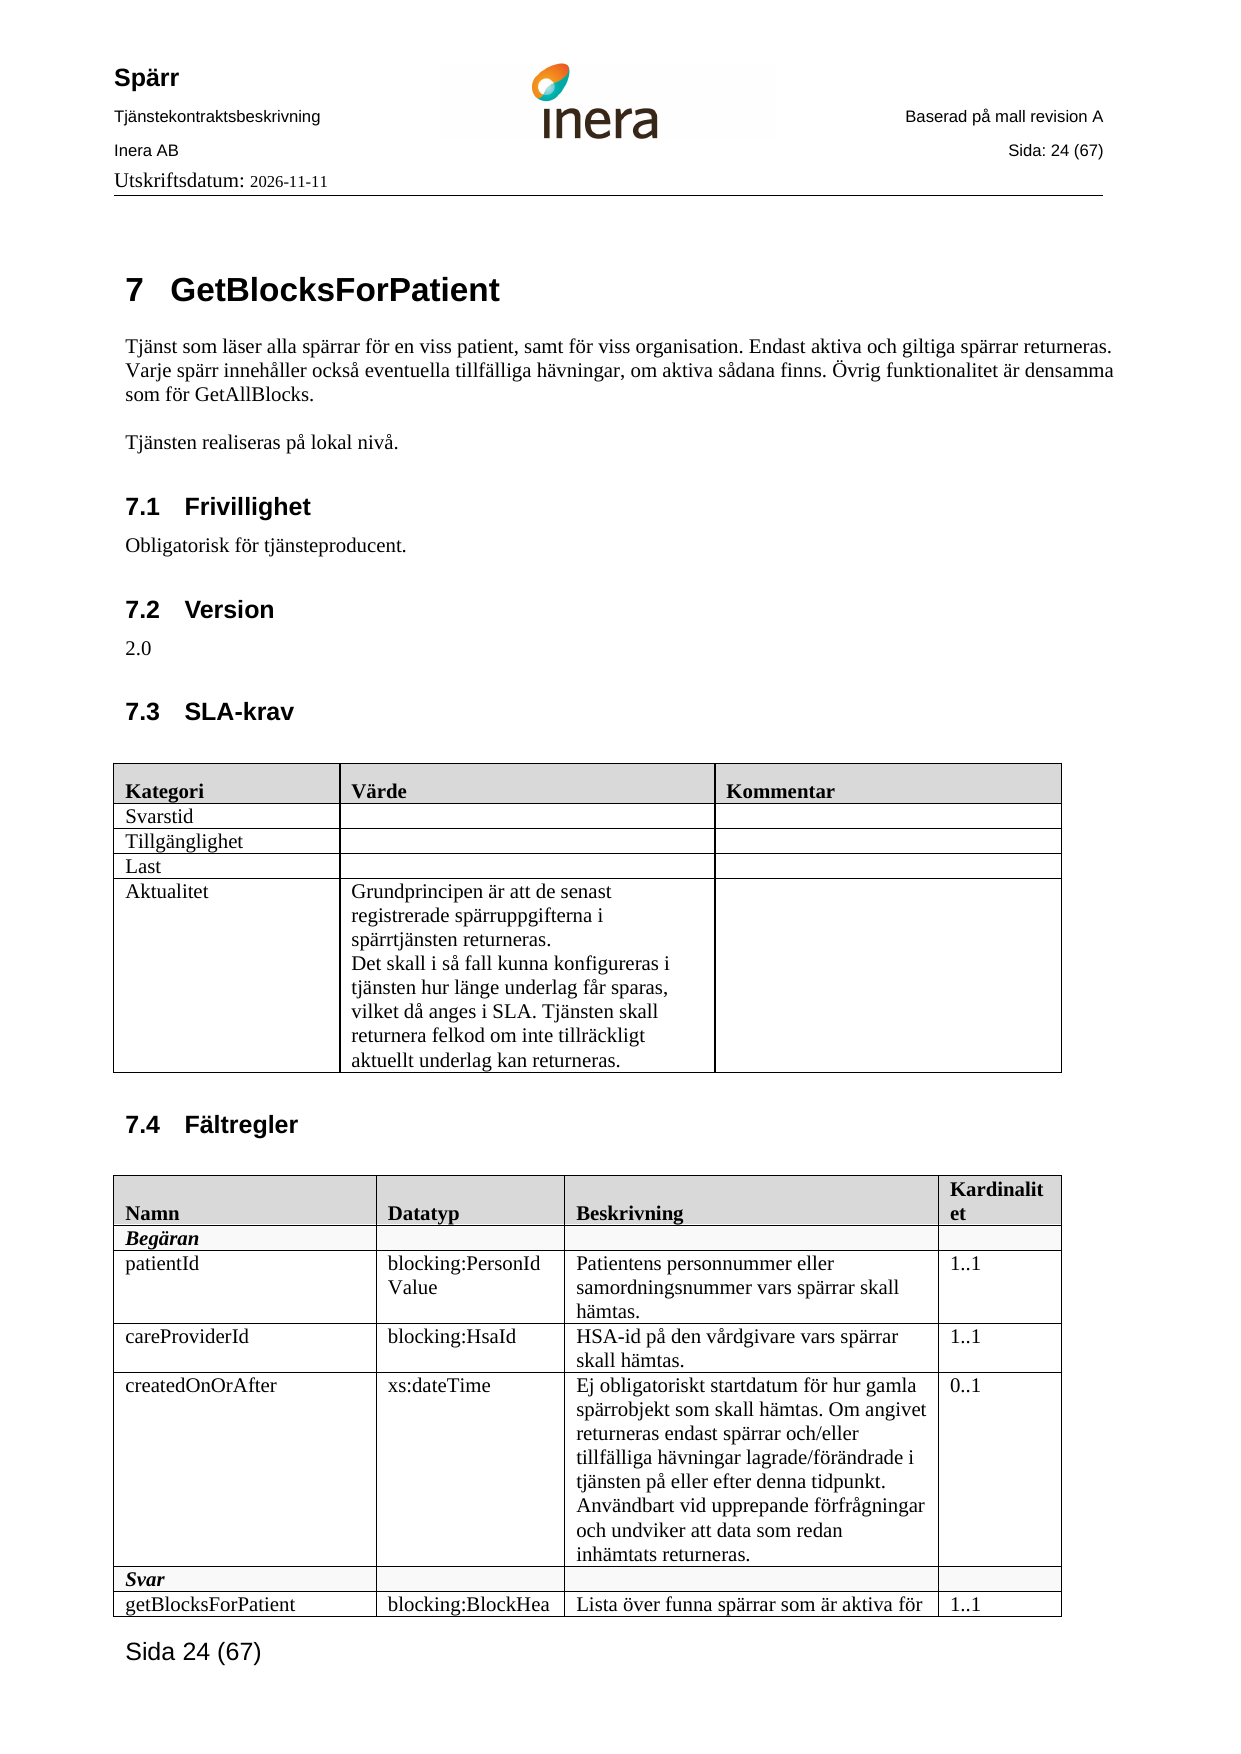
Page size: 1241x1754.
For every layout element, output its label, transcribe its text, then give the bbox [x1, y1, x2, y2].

table_cell [939, 1567, 1061, 1591]
table_header Kardinalitet [939, 1176, 1061, 1224]
subtitle Frivillighet [125, 492, 956, 521]
table_cell blocking:HsaId [377, 1324, 564, 1372]
table_cell createdOnOrAfter [114, 1373, 376, 1566]
table_cell 1..1 [939, 1592, 1061, 1616]
table_cell careProviderId [114, 1324, 376, 1372]
table_cell patientId [114, 1251, 376, 1323]
subtitle Version [125, 594, 956, 623]
table_cell 0..1 [939, 1373, 1061, 1566]
subtitle GetBlocksForPatient [125, 271, 1115, 309]
table_cell Svar [114, 1567, 376, 1591]
table_cell Tillgänglighet [114, 829, 339, 853]
table_cell 1..1 [939, 1324, 1061, 1372]
table_header Kommentar [716, 764, 1061, 803]
text Obligatorisk för tjänsteproducent. [125, 533, 1115, 557]
table_cell blocking:PersonIdValue [377, 1251, 564, 1323]
table_header Datatyp [377, 1176, 564, 1224]
table_cell [341, 804, 714, 828]
table_cell [341, 854, 714, 878]
table_cell Aktualitet [114, 879, 339, 1072]
subtitle Fältregler [125, 1110, 956, 1139]
table_cell Begäran [114, 1226, 376, 1250]
text 2.0 [125, 636, 1115, 660]
table_header Värde [341, 764, 714, 803]
picture [439, 63, 777, 139]
table_cell [716, 879, 1061, 1072]
table_cell [716, 804, 1061, 828]
text Tjänsten realiseras på lokal nivå. [125, 430, 1115, 454]
table_cell [565, 1226, 938, 1250]
table_cell [341, 829, 714, 853]
table_cell 1..1 [939, 1251, 1061, 1323]
table_cell xs:dateTime [377, 1373, 564, 1566]
table_cell [716, 854, 1061, 878]
table_header Namn [114, 1176, 376, 1224]
table_cell Grundprincipen är att de senast registrerade spärruppgifterna i spärrtjänsten returneras. Det skall i så fall kunna konfigureras i tjänsten hur länge underlag får sparas, vilket då anges i SLA. Tjänsten skall returnera felkod om inte tillräckligt aktuellt underlag kan returneras. [341, 879, 714, 1072]
table_cell Ej obligatoriskt startdatum för hur gamla spärrobjekt som skall hämtas. Om angivet returneras endast spärrar och/eller tillfälliga hävningar lagrade/förändrade i tjänsten på eller efter denna tidpunkt. Användbart vid upprepande förfrågningar och undviker att data som redan inhämtats returneras. [565, 1373, 938, 1566]
table_cell [377, 1226, 564, 1250]
table_cell [716, 829, 1061, 853]
text Tjänst som läser alla spärrar för en viss patient, samt för viss organisation. Endast aktiva och giltiga spärrar returneras. Varje spärr innehåller också eventuella tillfälliga hävningar, om aktiva sådana finns. Övrig funktionalitet är densamma som för GetAllBlocks. [125, 334, 1115, 406]
table_header Beskrivning [565, 1176, 938, 1224]
table_cell Svarstid [114, 804, 339, 828]
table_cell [377, 1592, 564, 1616]
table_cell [565, 1592, 938, 1616]
table_cell Last [114, 854, 339, 878]
table_cell [565, 1567, 938, 1591]
table_cell Patientens personnummer eller samordningsnummer vars spärrar skall hämtas. [565, 1251, 938, 1323]
table_cell getBlocksForPatient [114, 1592, 376, 1616]
table_header Kategori [114, 764, 339, 803]
table_cell HSA-id på den vårdgivare vars spärrar skall hämtas. [565, 1324, 938, 1372]
subtitle SLA-krav [125, 697, 956, 726]
table_cell [939, 1226, 1061, 1250]
table_cell [377, 1567, 564, 1591]
